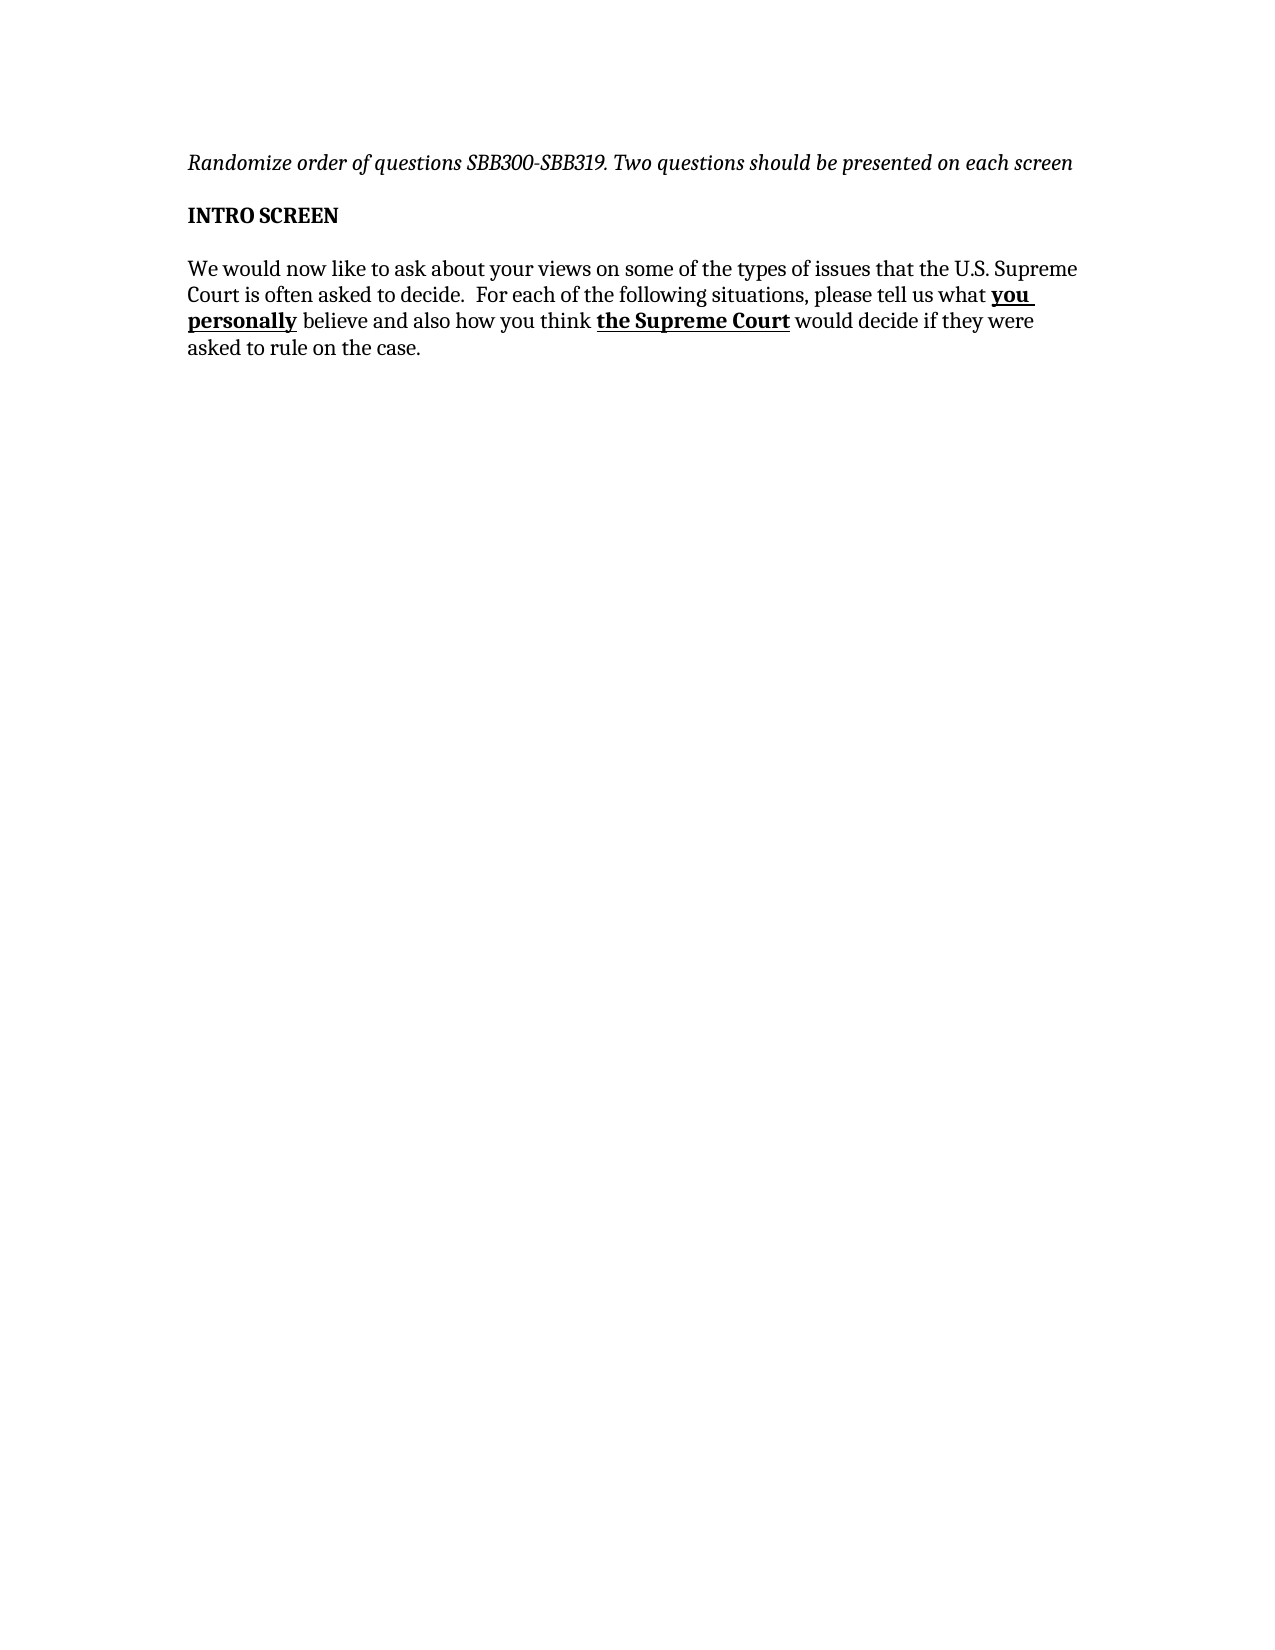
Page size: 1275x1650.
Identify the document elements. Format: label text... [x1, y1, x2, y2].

text We would now like to ask about your views on some of the types of issues that the U.S. Supreme Court is often asked to decide. For each of the following situations, please tell us what you personally believe and also how you think the Supreme Court would decide if they were asked to rule on the case. [187, 255, 1087, 361]
text Randomize order of questions SBB300-SBB319. Two questions should be presented on each screen [187, 150, 1087, 176]
text INTRO SCREEN [187, 203, 1087, 229]
